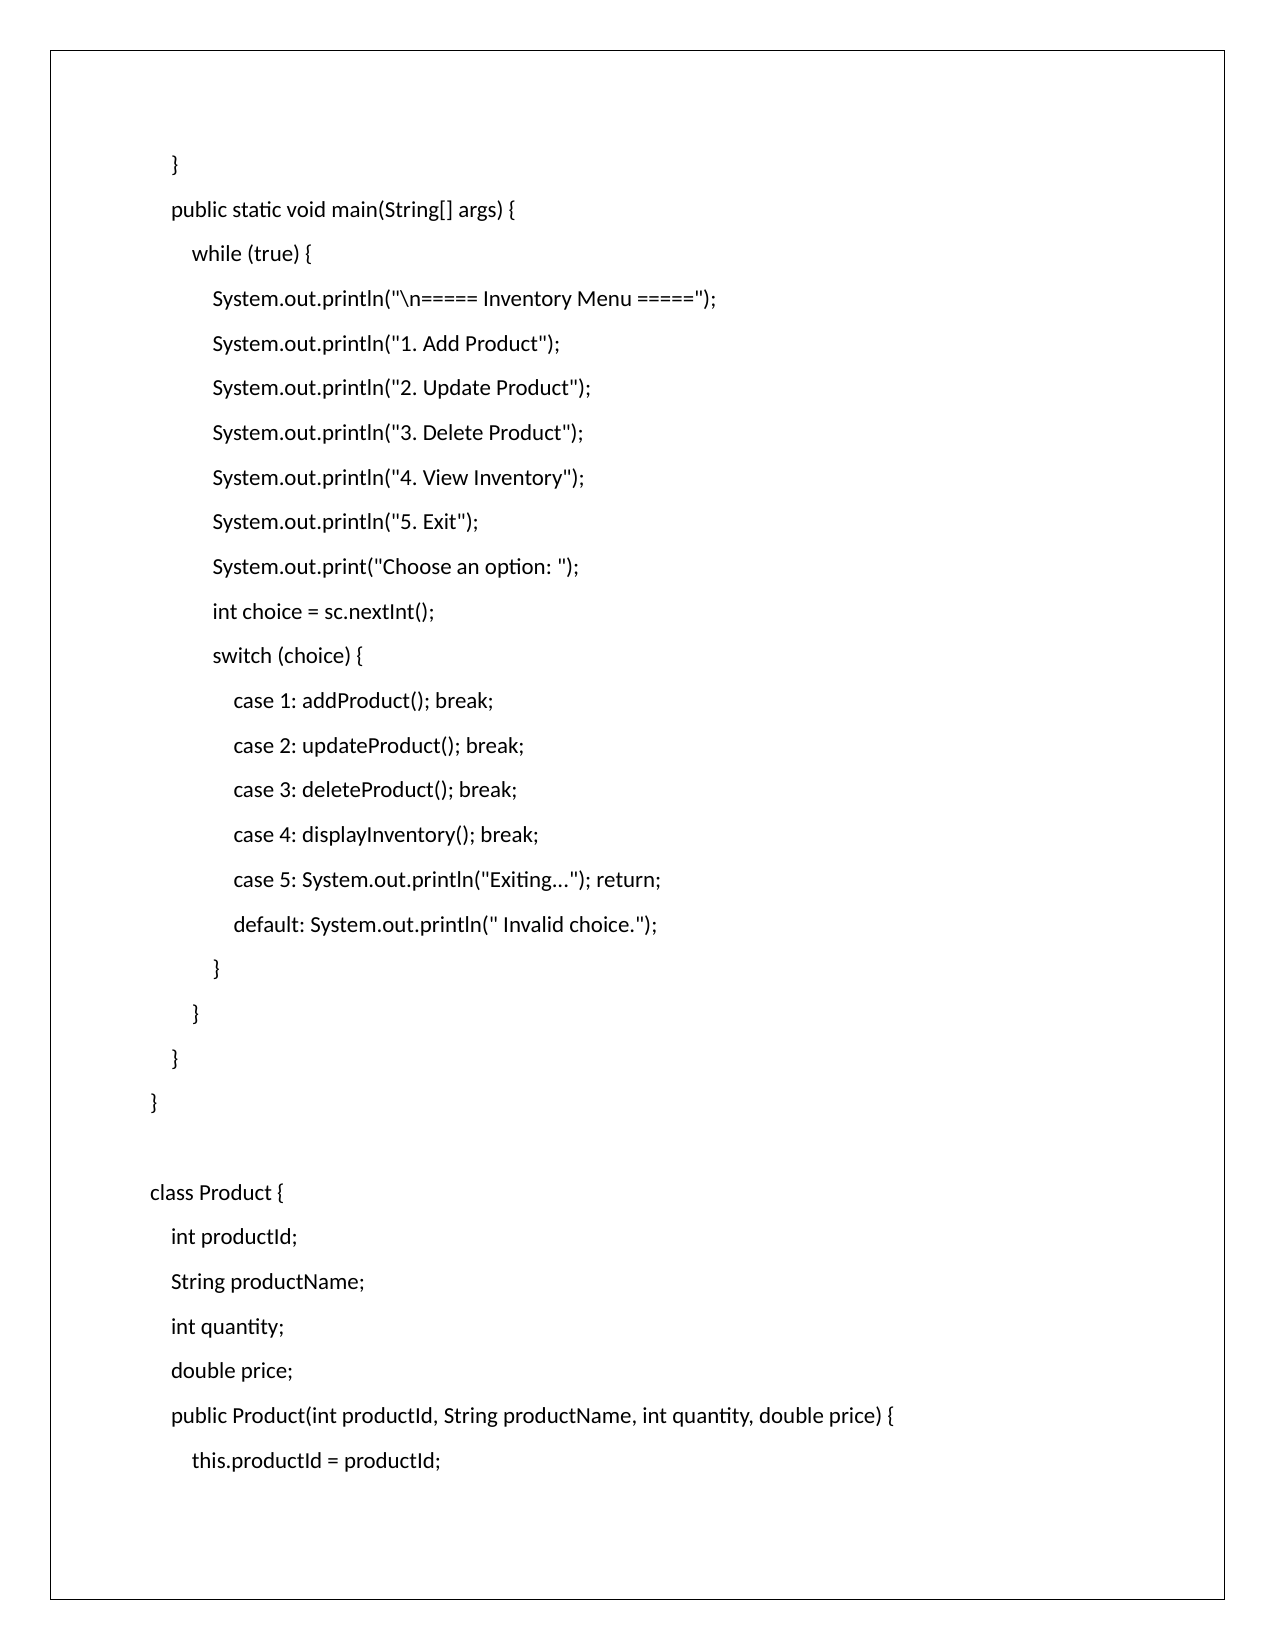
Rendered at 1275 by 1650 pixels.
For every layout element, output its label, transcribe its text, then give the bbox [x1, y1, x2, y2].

text case 3: deleteProduct(); break; [150, 776, 1125, 804]
text System.out.println("3. Delete Product"); [150, 418, 1125, 446]
text int choice = sc.nextInt(); [150, 597, 1125, 625]
text } [150, 1044, 1125, 1072]
text } [150, 954, 1125, 982]
text class Product { [150, 1178, 1125, 1206]
text System.out.println("\n===== Inventory Menu ====="); [150, 284, 1125, 312]
text switch (choice) { [150, 642, 1125, 669]
text System.out.println("5. Exit"); [150, 507, 1125, 536]
text System.out.println("1. Add Product"); [150, 329, 1125, 357]
text case 1: addProduct(); break; [150, 686, 1125, 714]
text int quantity; [150, 1312, 1125, 1340]
text this.productId = productId; [150, 1446, 1125, 1474]
text int productId; [150, 1222, 1125, 1251]
text public static void main(String[] args) { [150, 195, 1125, 223]
text public Product(int productId, String productName, int quantity, double price) { [150, 1401, 1125, 1429]
text default: System.out.println(" Invalid choice."); [150, 910, 1125, 938]
text case 2: updateProduct(); break; [150, 731, 1125, 759]
text } [150, 1088, 1125, 1116]
text } [150, 999, 1125, 1027]
text System.out.println("2. Update Product"); [150, 373, 1125, 401]
text while (true) { [150, 239, 1125, 267]
text case 5: System.out.println("Exiting..."); return; [150, 865, 1125, 893]
text System.out.print("Choose an option: "); [150, 552, 1125, 580]
text } [150, 150, 1125, 178]
text double price; [150, 1357, 1125, 1384]
text case 4: displayInventory(); break; [150, 820, 1125, 848]
text String productName; [150, 1267, 1125, 1295]
text System.out.println("4. View Inventory"); [150, 463, 1125, 491]
